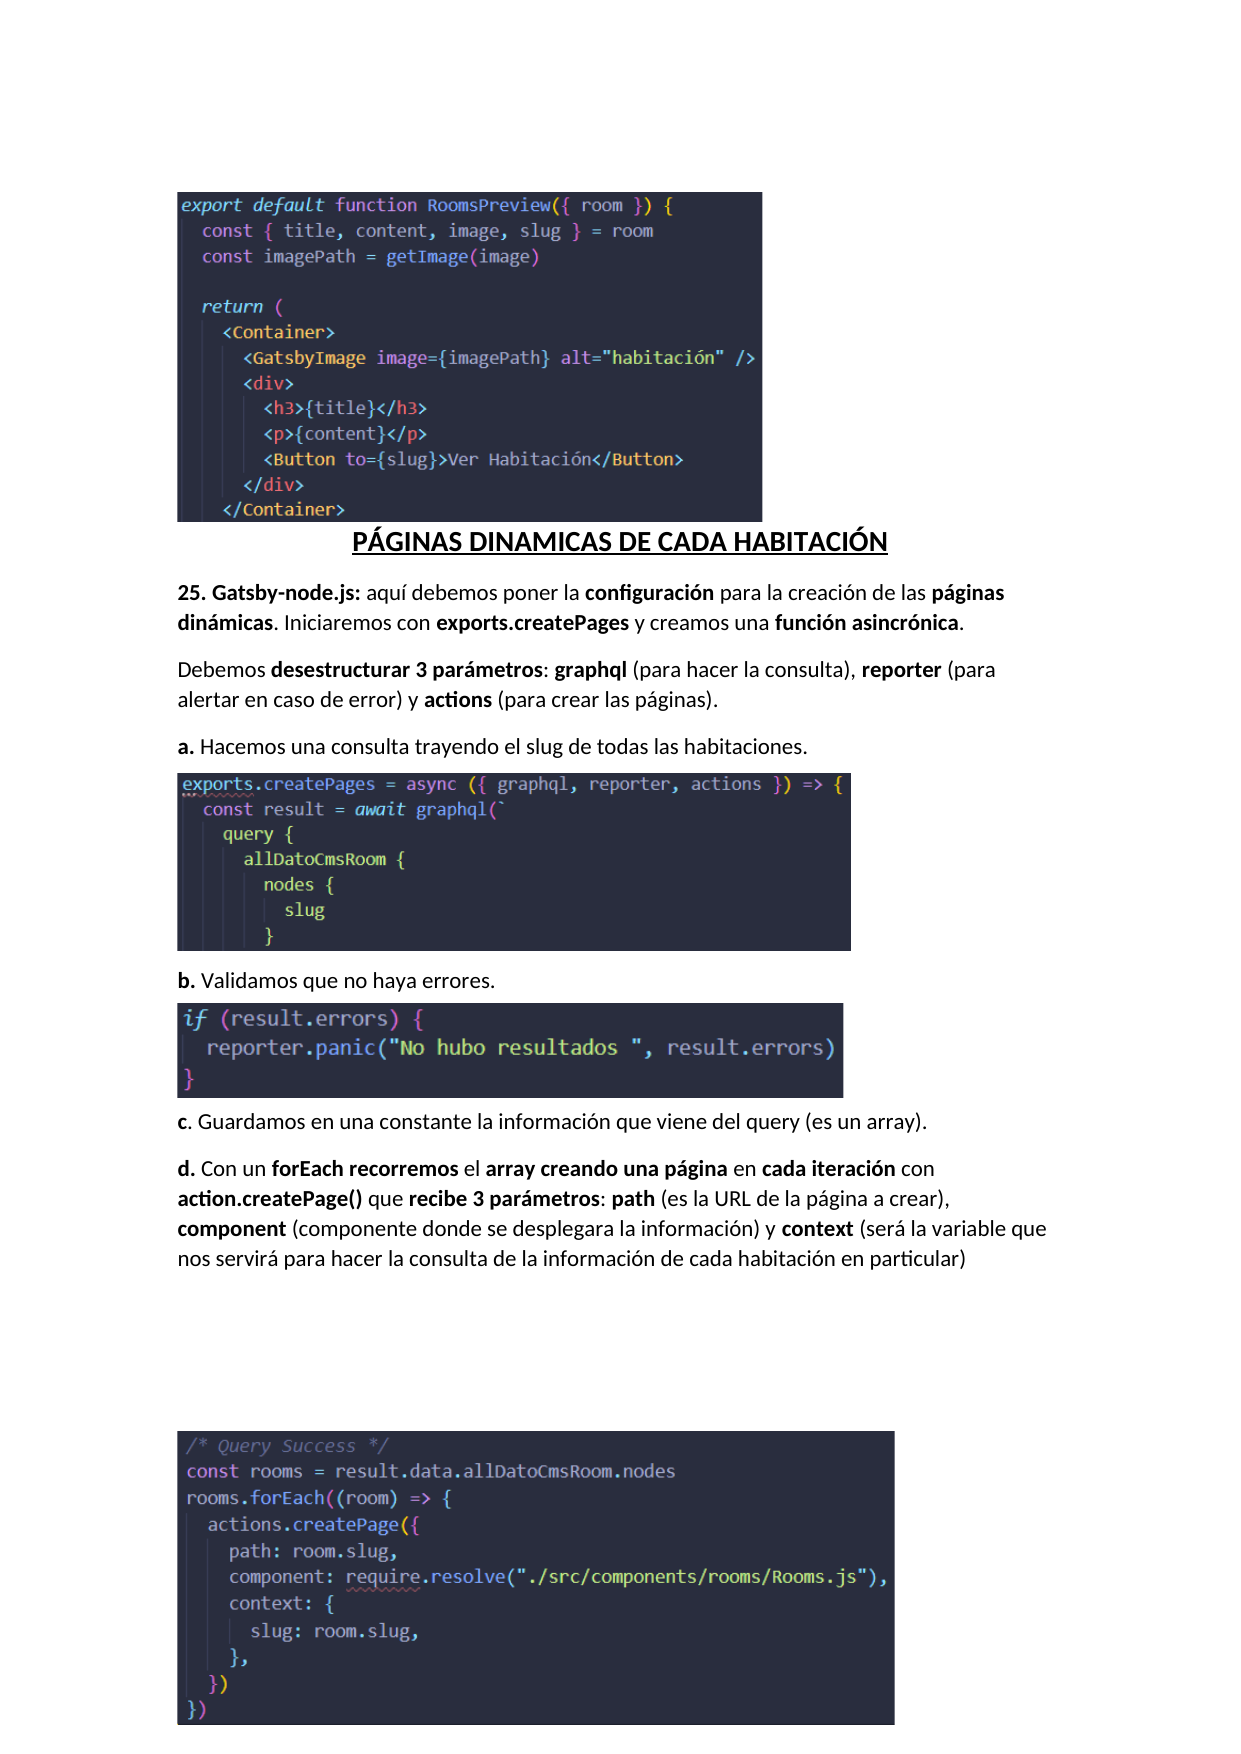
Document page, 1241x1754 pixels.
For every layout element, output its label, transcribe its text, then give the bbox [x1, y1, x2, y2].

picture [177, 1431, 895, 1725]
picture [177, 192, 763, 522]
text d. Con un forEach recorremos el array creando una página en cada iteración con action.createPage() que recibe 3 parámetros: path (es la URL de la página a crear), component (componente donde se desplegara la información) y context (será la variable que nos servirá para hacer la consulta de la información de cada habitación en particular) [177, 1154, 1063, 1272]
text b. Validamos que no haya errores. [177, 966, 1063, 994]
text Debemos desestructurar 3 parámetros: graphql (para hacer la consulta), reporter (para alertar en caso de error) y actions (para crear las páginas). [177, 655, 1063, 713]
text c. Guardamos en una constante la información que viene del query (es un array). [177, 1107, 1063, 1135]
picture [177, 773, 851, 951]
text a. Hacemos una consulta trayendo el slug de todas las habitaciones. [177, 732, 1063, 760]
text PÁGINAS DINAMICAS DE CADA HABITACIÓN [177, 523, 1063, 558]
text 25. Gatsby-node.js: aquí debemos poner la configuración para la creación de las páginas dinámicas. Iniciaremos con exports.createPages y creamos una función asincrónica. [177, 578, 1063, 636]
picture [177, 1003, 844, 1098]
